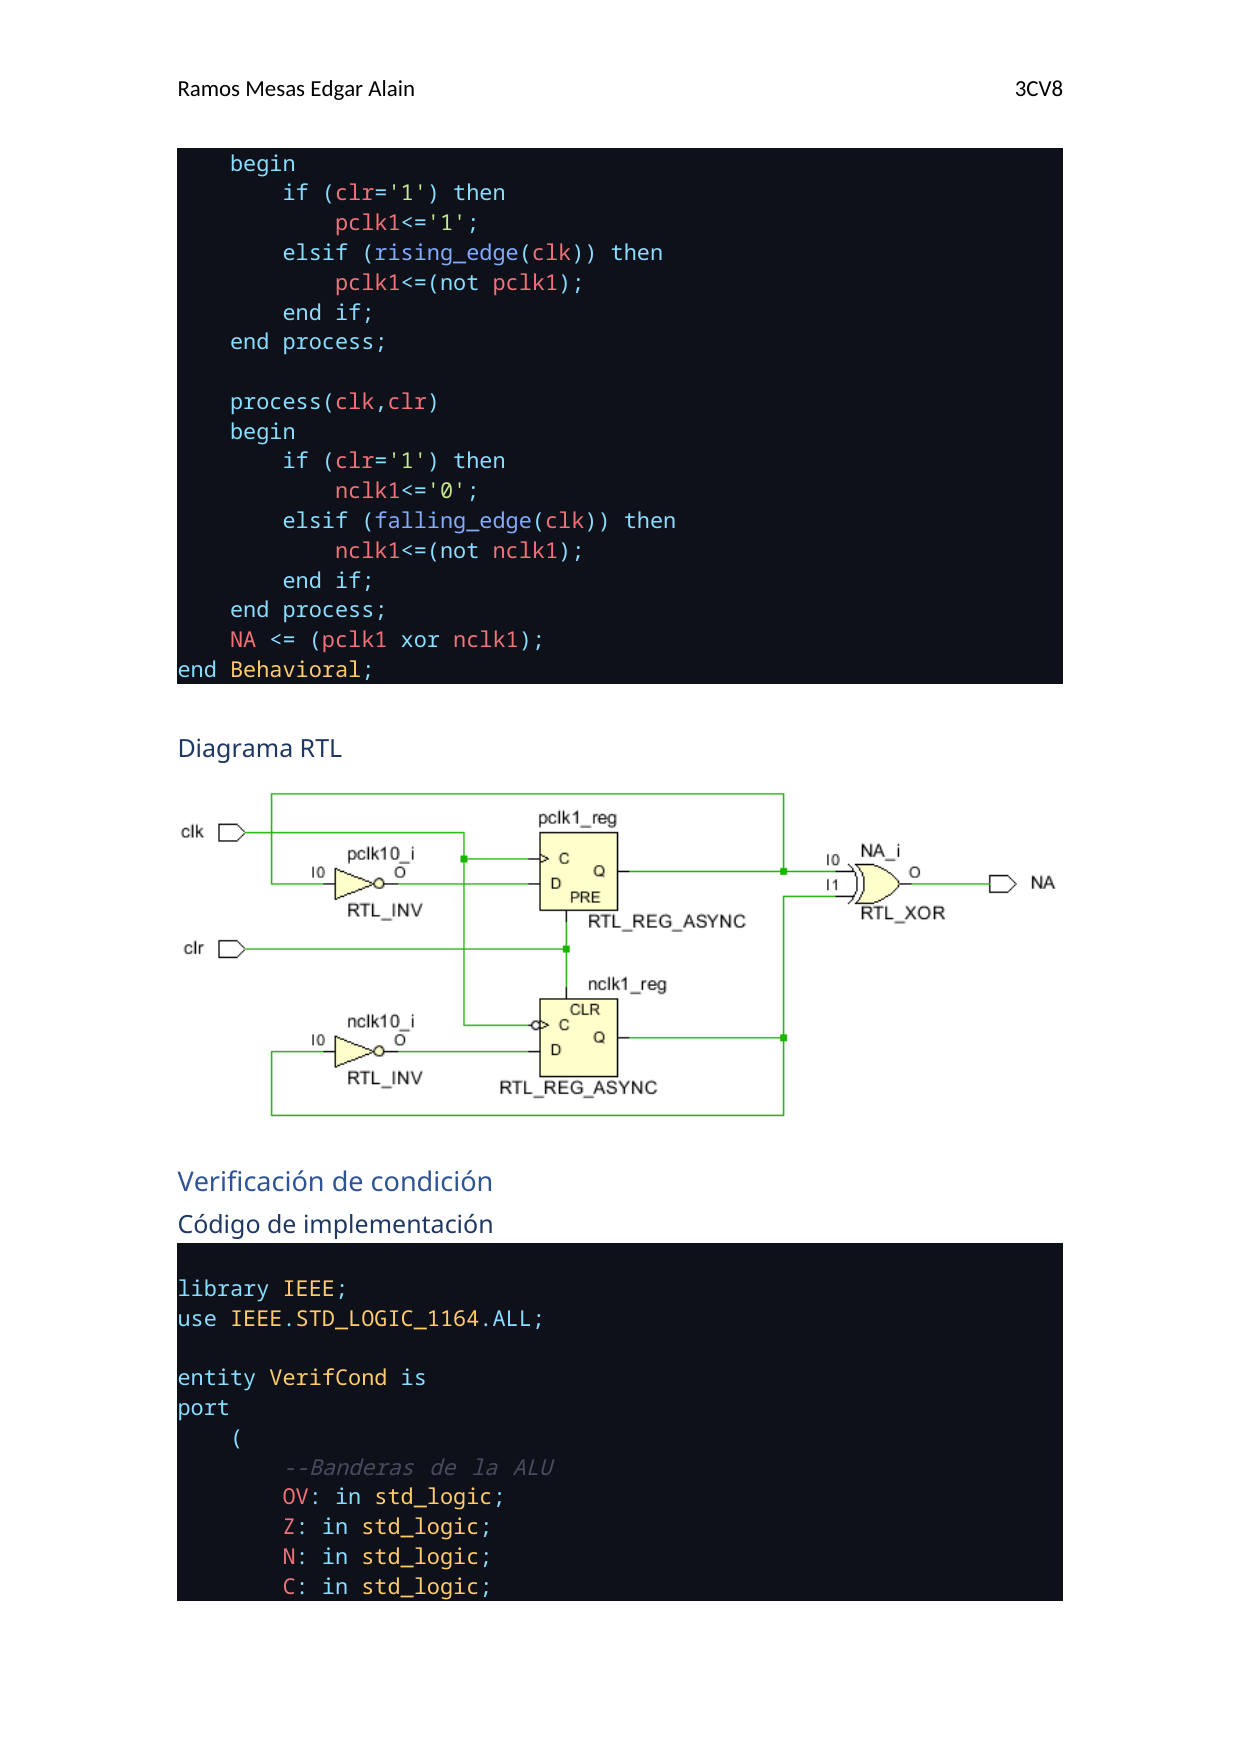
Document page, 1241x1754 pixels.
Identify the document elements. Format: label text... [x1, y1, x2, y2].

text end if; [177, 565, 1063, 594]
text nclk1<=(not nclk1); [177, 535, 1063, 565]
text end process; [177, 326, 1063, 356]
text begin [177, 148, 1063, 177]
subtitle Verificación de condición [177, 1162, 1063, 1199]
text OV: in std_logic; [177, 1481, 1063, 1511]
text NA <= (pclk1 xor nclk1); [177, 624, 1063, 654]
text nclk1<='0'; [177, 475, 1063, 505]
text library IEEE; [177, 1273, 1063, 1303]
text port [177, 1392, 1063, 1422]
text Z: in std_logic; [177, 1511, 1063, 1541]
subtitle Código de implementación [177, 1206, 1063, 1240]
text elsif (falling_edge(clk)) then [177, 505, 1063, 535]
subtitle Diagrama RTL [177, 731, 1063, 765]
text elsif (rising_edge(clk)) then [177, 237, 1063, 267]
text pclk1<=(not pclk1); [177, 267, 1063, 297]
text entity VerifCond is [177, 1362, 1063, 1392]
text end if; [177, 297, 1063, 326]
text use IEEE.STD_LOGIC_1164.ALL; [177, 1303, 1063, 1332]
text if (clr='1') then [177, 446, 1063, 475]
text process(clk,clr) [177, 386, 1063, 416]
text begin [177, 416, 1063, 446]
text ( [177, 1422, 1063, 1452]
text N: in std_logic; [177, 1541, 1063, 1571]
text end process; [177, 594, 1063, 624]
text end Behavioral; [177, 654, 1063, 684]
text C: in std_logic; [177, 1571, 1063, 1601]
text if (clr='1') then [177, 177, 1063, 207]
text --Banderas de la ALU [177, 1452, 1063, 1481]
picture [177, 767, 1063, 1144]
text pclk1<='1'; [177, 207, 1063, 237]
